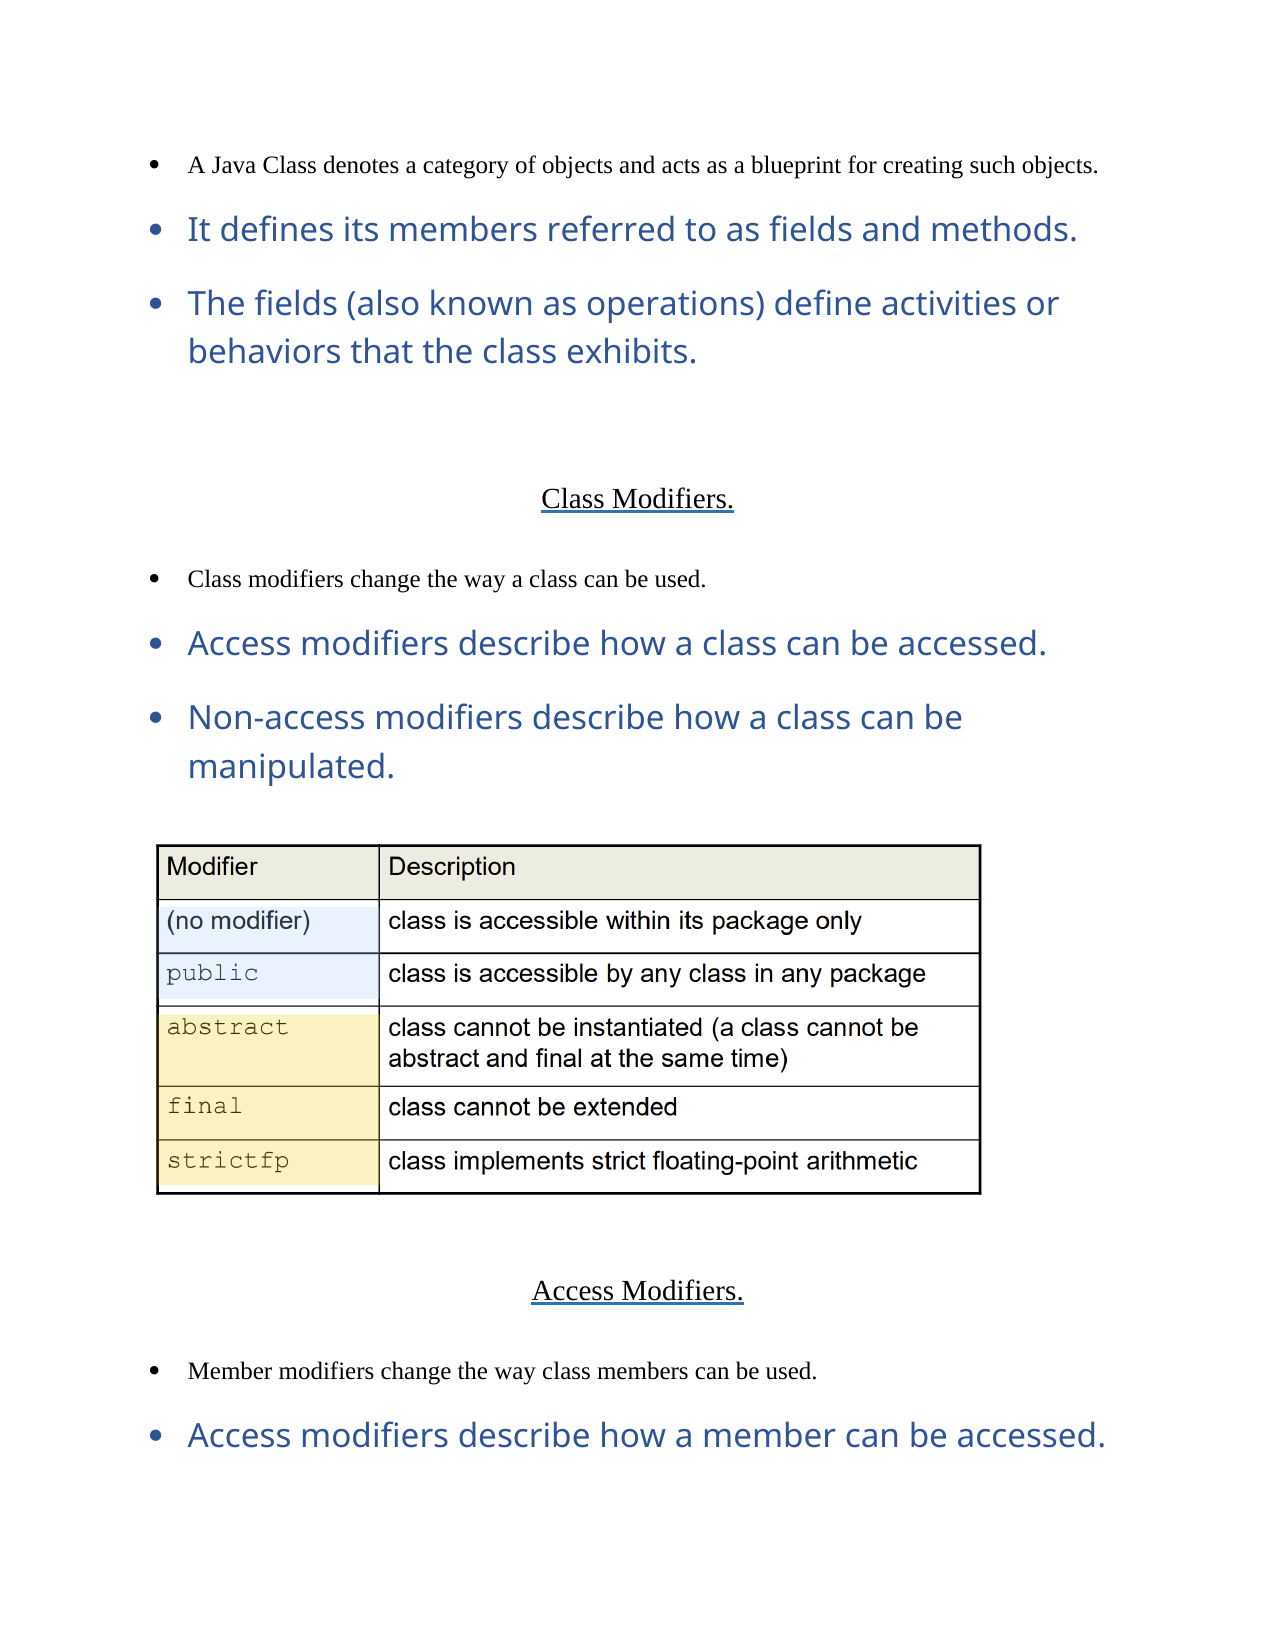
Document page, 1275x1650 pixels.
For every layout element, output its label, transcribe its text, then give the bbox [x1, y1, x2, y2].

subtitle Class Modifiers. [150, 481, 1125, 514]
subtitle A Java Class denotes a category of objects and acts as a blueprint for creating such objects. [150, 150, 1125, 179]
subtitle Non-access modifiers describe how a class can be manipulated. [150, 694, 1125, 788]
subtitle Access Modifiers. [150, 1273, 1125, 1306]
picture [150, 839, 986, 1198]
subtitle It defines its members referred to as fields and methods. [150, 205, 1125, 251]
subtitle Access modifiers describe how a class can be accessed. [150, 620, 1125, 665]
subtitle Class modifiers change the way a class can be used. [150, 564, 1125, 593]
subtitle Member modifiers change the way class members can be used. [150, 1356, 1125, 1385]
subtitle Access modifiers describe how a member can be accessed. [150, 1411, 1125, 1457]
subtitle The fields (also known as operations) define activities or behaviors that the class exhibits. [150, 279, 1125, 374]
